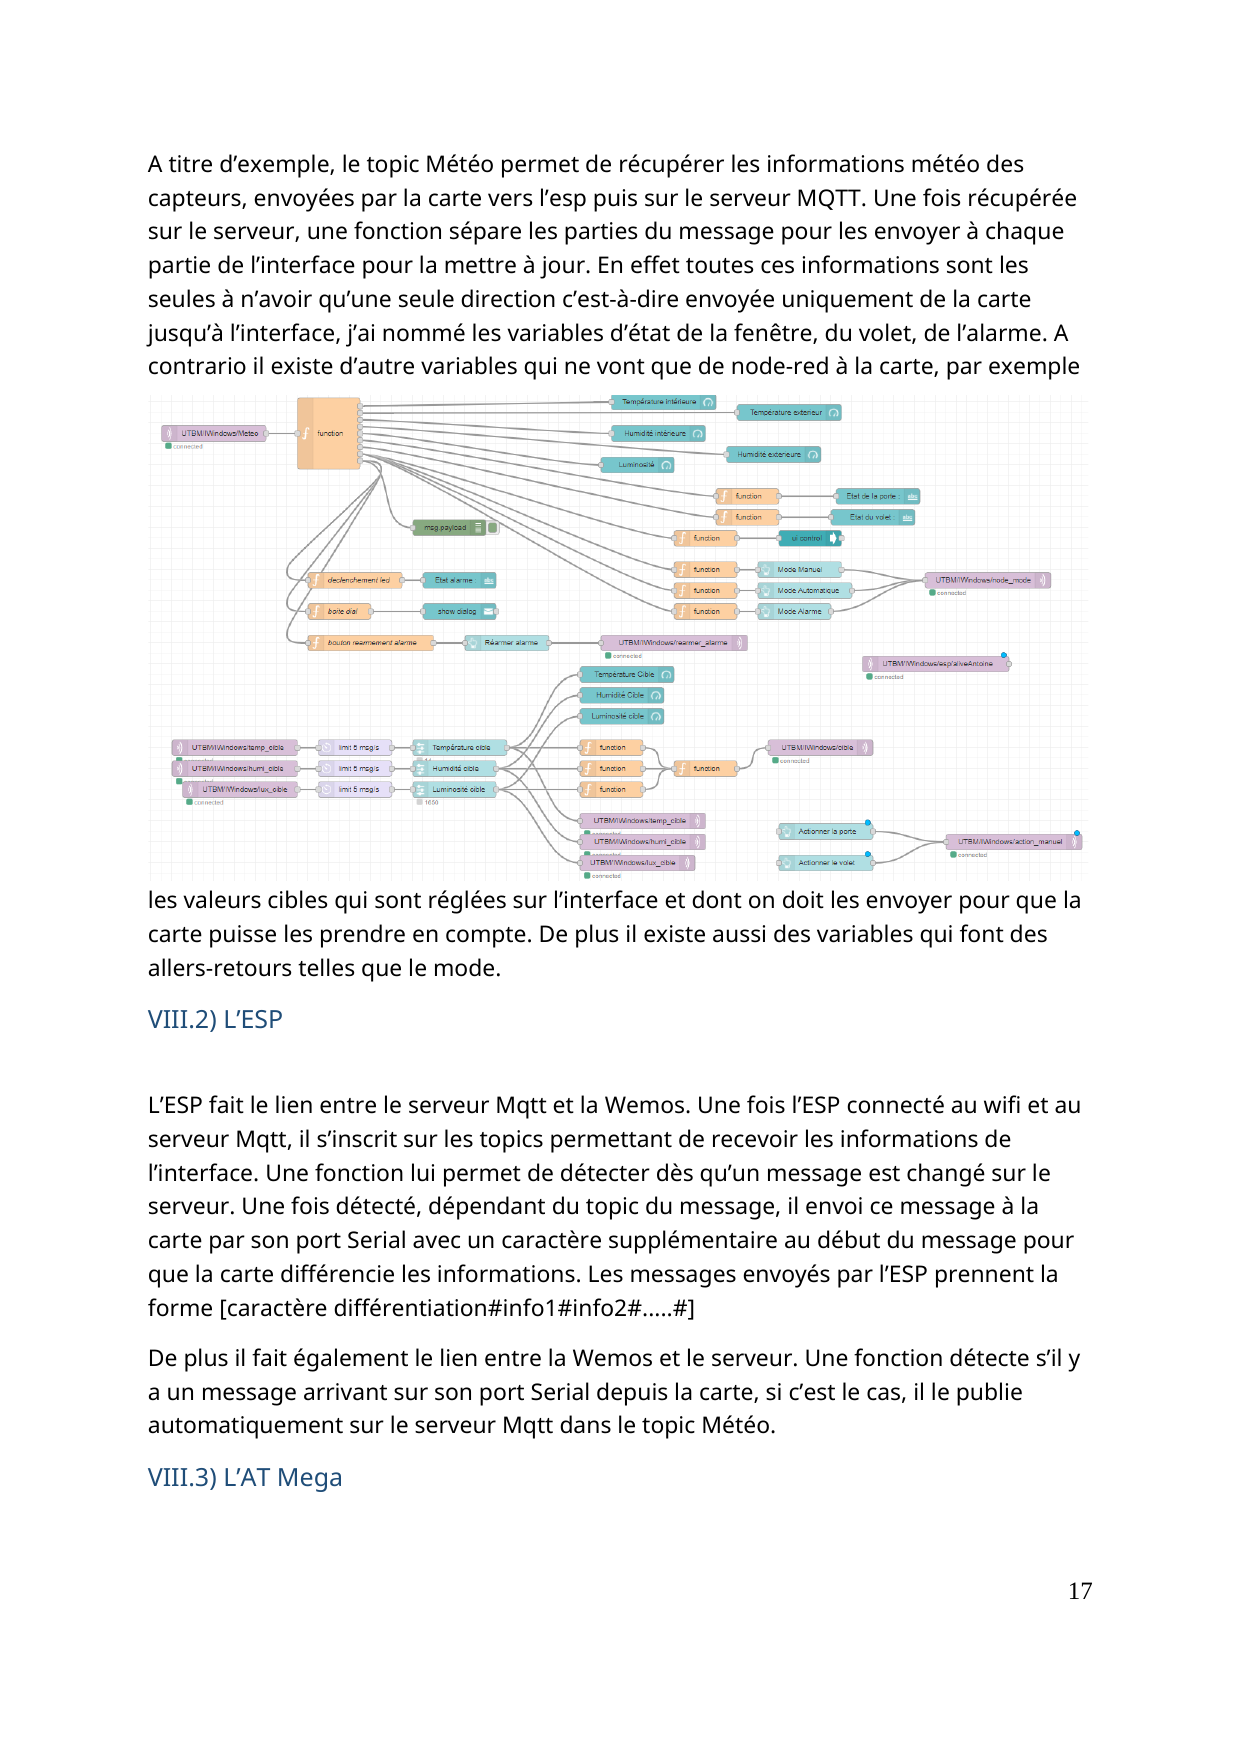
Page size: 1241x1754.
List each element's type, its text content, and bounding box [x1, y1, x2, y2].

subtitle VIII.3) L’AT Mega [148, 1460, 1092, 1494]
text De plus il fait également le lien entre la Wemos et le serveur. Une fonction détecte s’il y a un message arrivant sur son port Serial depuis la carte, si c’est le cas, il le publie automatiquement sur le serveur Mqtt dans le topic Météo. [148, 1342, 1092, 1441]
text L’ESP fait le lien entre le serveur Mqtt et la Wemos. Une fois l’ESP connecté au wifi et au serveur Mqtt, il s’inscrit sur les topics permettant de recevoir les informations de l’interface. Une fonction lui permet de détecter dès qu’un message est changé sur le serveur. Une fois détecté, dépendant du topic du message, il envoi ce message à la carte par son port Serial avec un caractère supplémentaire au début du message pour que la carte différencie les informations. Les messages envoyés par l’ESP prennent la forme [caractère différentiation#info1#info2#.....#] [148, 1089, 1092, 1323]
picture [147, 395, 1088, 881]
subtitle VIII.2) L’ESP [148, 1002, 1092, 1036]
